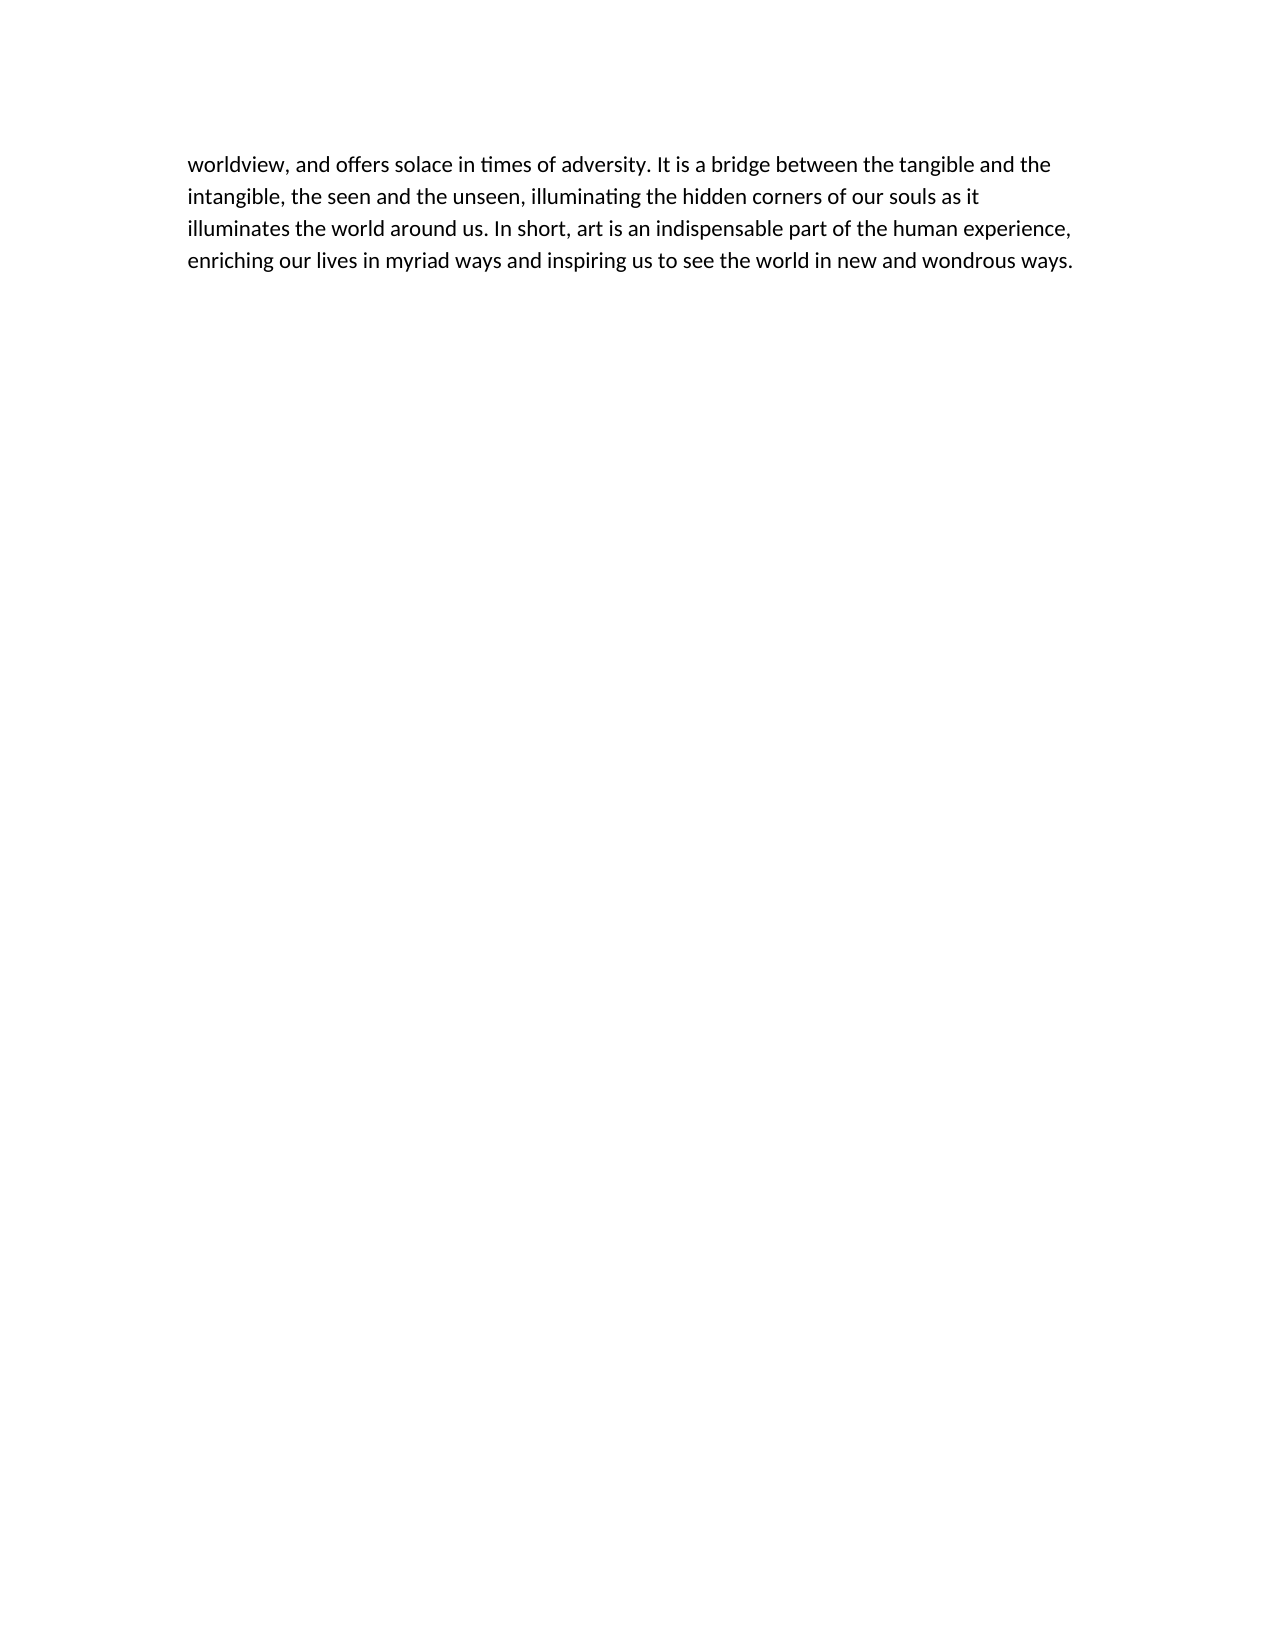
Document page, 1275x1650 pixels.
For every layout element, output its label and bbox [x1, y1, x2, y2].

text [187, 150, 1087, 274]
